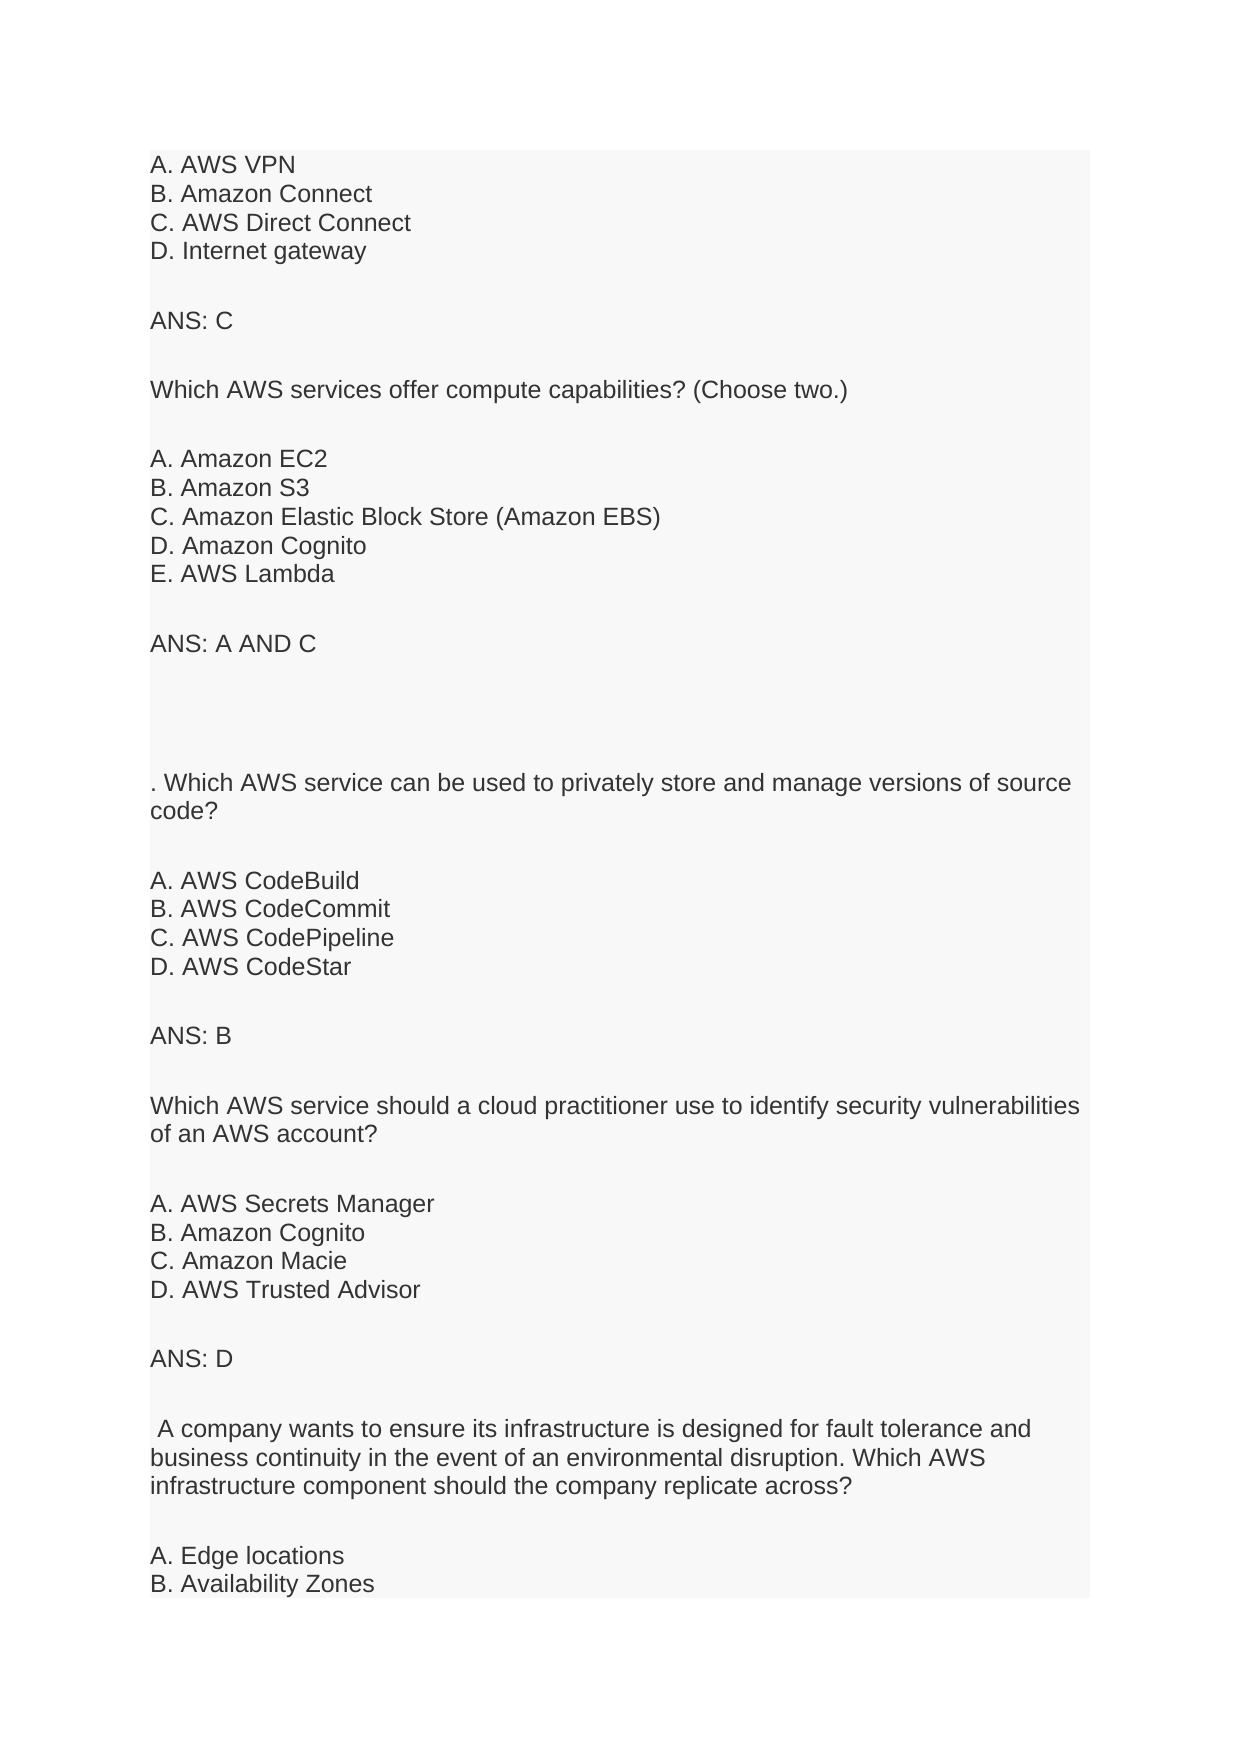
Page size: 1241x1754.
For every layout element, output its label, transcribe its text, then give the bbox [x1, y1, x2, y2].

text Which AWS services offer compute capabilities? (Choose two.) [150, 375, 1090, 404]
text A. AWS VPN B. Amazon Connect C. AWS Direct Connect D. Internet gateway [150, 150, 1090, 265]
text Which AWS service should a cloud practitioner use to identify security vulnerabilities of an AWS account? [150, 1091, 1090, 1148]
text A company wants to ensure its infrastructure is designed for fault tolerance and business continuity in the event of an environmental disruption. Which AWS infrastructure component should the company replicate across? [150, 1414, 1090, 1500]
text ANS: B [150, 1021, 1090, 1050]
text A. AWS Secrets Manager B. Amazon Cognito C. Amazon Macie D. AWS Trusted Advisor [150, 1189, 1090, 1304]
text A. Amazon EC2 B. Amazon S3 C. Amazon Elastic Block Store (Amazon EBS) D. Amazon Cognito E. AWS Lambda [150, 444, 1090, 588]
text A. AWS CodeBuild B. AWS CodeCommit C. AWS CodePipeline D. AWS CodeStar [150, 866, 1090, 981]
text ANS: C [150, 306, 1090, 334]
text ANS: A AND C [150, 629, 1090, 657]
text . Which AWS service can be used to privately store and manage versions of source code? [150, 767, 1090, 825]
text ANS: D [150, 1344, 1090, 1373]
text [150, 1541, 1090, 1598]
